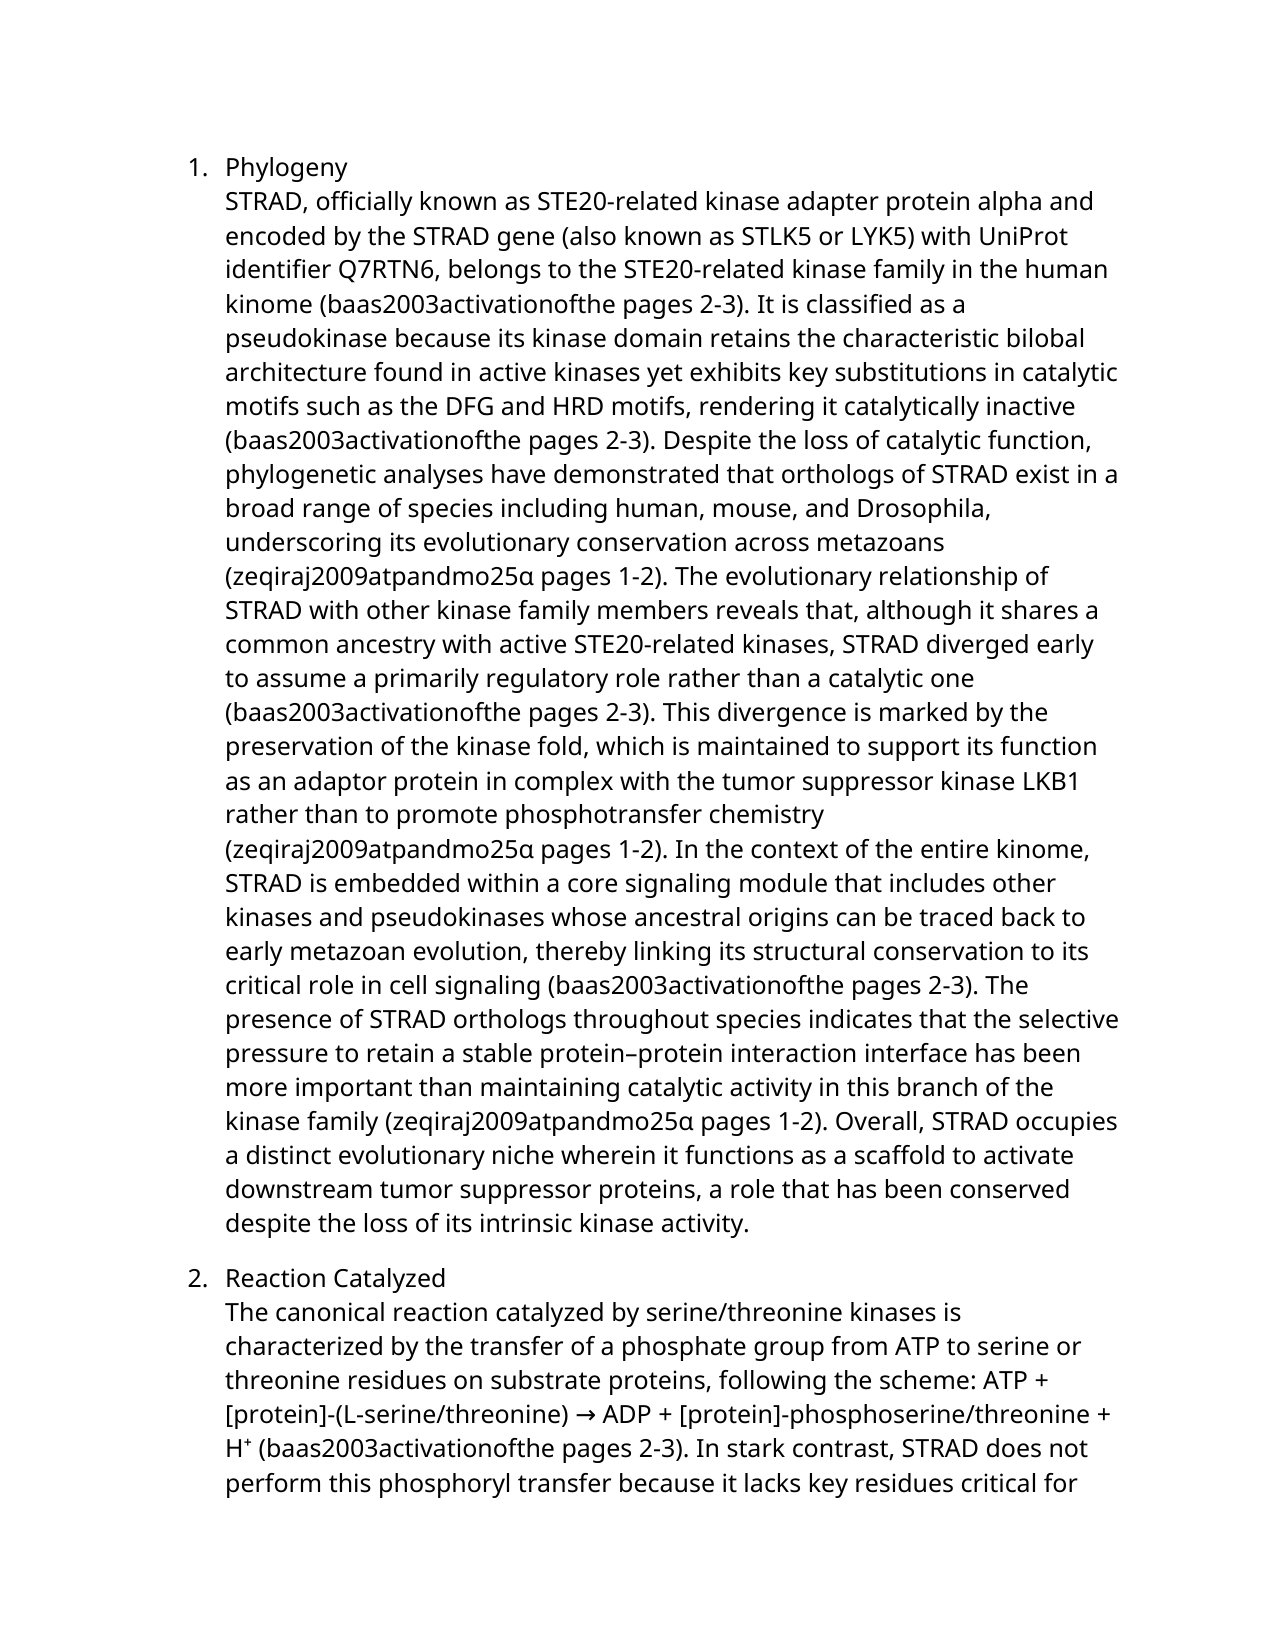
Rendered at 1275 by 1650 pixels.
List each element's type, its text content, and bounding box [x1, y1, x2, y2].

list Phylogeny STRAD, officially known as STE20‐related kinase adapter protein alpha and encoded by the STRAD gene (also known as STLK5 or LYK5) with UniProt identifier Q7RTN6, belongs to the STE20‐related kinase family in the human kinome (baas2003activationofthe pages 2-3). It is classified as a pseudokinase because its kinase domain retains the characteristic bilobal architecture found in active kinases yet exhibits key substitutions in catalytic motifs such as the DFG and HRD motifs, rendering it catalytically inactive (baas2003activationofthe pages 2-3). Despite the loss of catalytic function, phylogenetic analyses have demonstrated that orthologs of STRAD exist in a broad range of species including human, mouse, and Drosophila, underscoring its evolutionary conservation across metazoans (zeqiraj2009atpandmo25α pages 1-2). The evolutionary relationship of STRAD with other kinase family members reveals that, although it shares a common ancestry with active STE20‐related kinases, STRAD diverged early to assume a primarily regulatory role rather than a catalytic one (baas2003activationofthe pages 2-3). This divergence is marked by the preservation of the kinase fold, which is maintained to support its function as an adaptor protein in complex with the tumor suppressor kinase LKB1 rather than to promote phosphotransfer chemistry (zeqiraj2009atpandmo25α pages 1-2). In the context of the entire kinome, STRAD is embedded within a core signaling module that includes other kinases and pseudokinases whose ancestral origins can be traced back to early metazoan evolution, thereby linking its structural conservation to its critical role in cell signaling (baas2003activationofthe pages 2-3). The presence of STRAD orthologs throughout species indicates that the selective pressure to retain a stable protein–protein interaction interface has been more important than maintaining catalytic activity in this branch of the kinase family (zeqiraj2009atpandmo25α pages 1-2). Overall, STRAD occupies a distinct evolutionary niche wherein it functions as a scaffold to activate downstream tumor suppressor proteins, a role that has been conserved despite the loss of its intrinsic kinase activity. [187, 150, 1125, 1240]
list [187, 1261, 1125, 1499]
